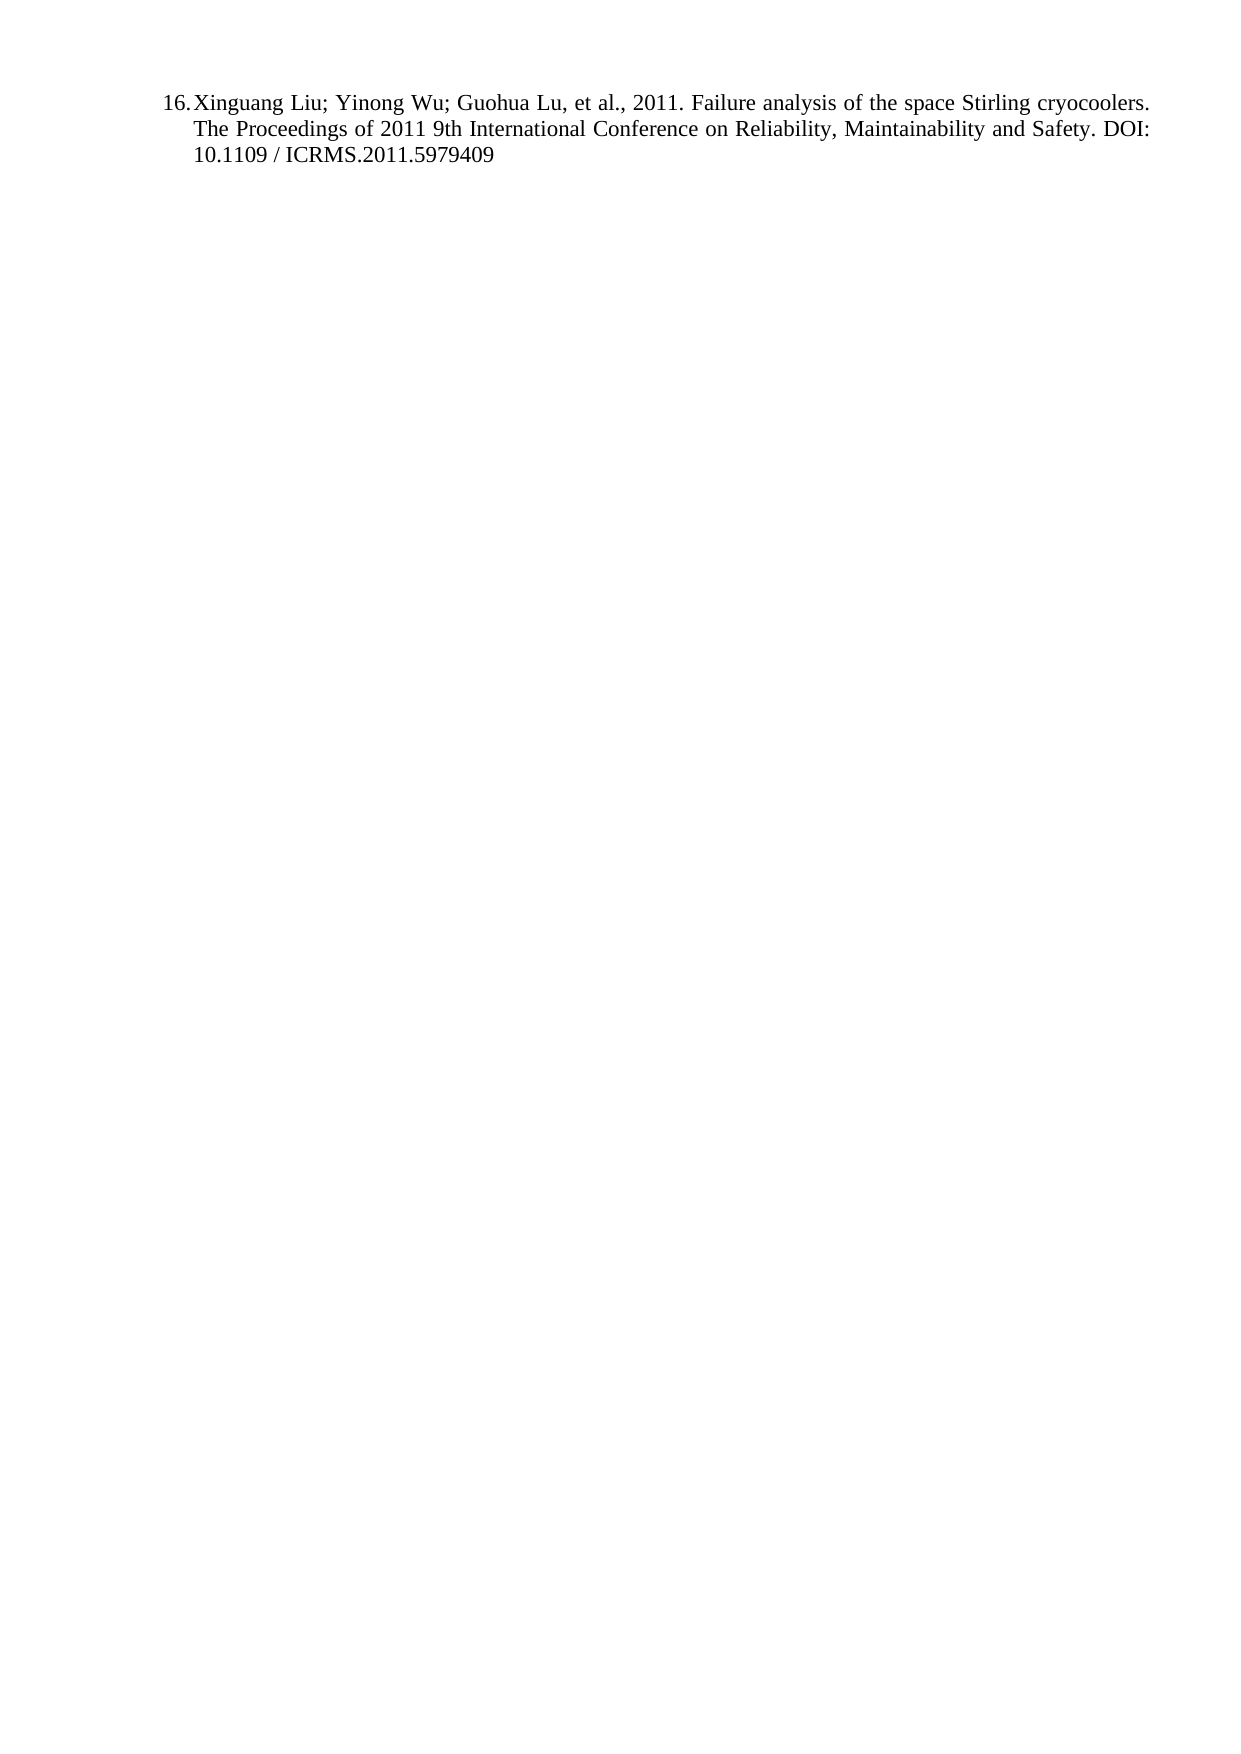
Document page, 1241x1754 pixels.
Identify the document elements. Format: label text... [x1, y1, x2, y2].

list Xinguang Liu; Yinong Wu; Guohua Lu, et al., 2011. Failure analysis of the space Stirling cryocoolers. The Proceedings of 2011 9th International Conference on Reliability, Maintainability and Safety. DOI: 10.1109 / ICRMS.2011.5979409 [162, 89, 1152, 168]
